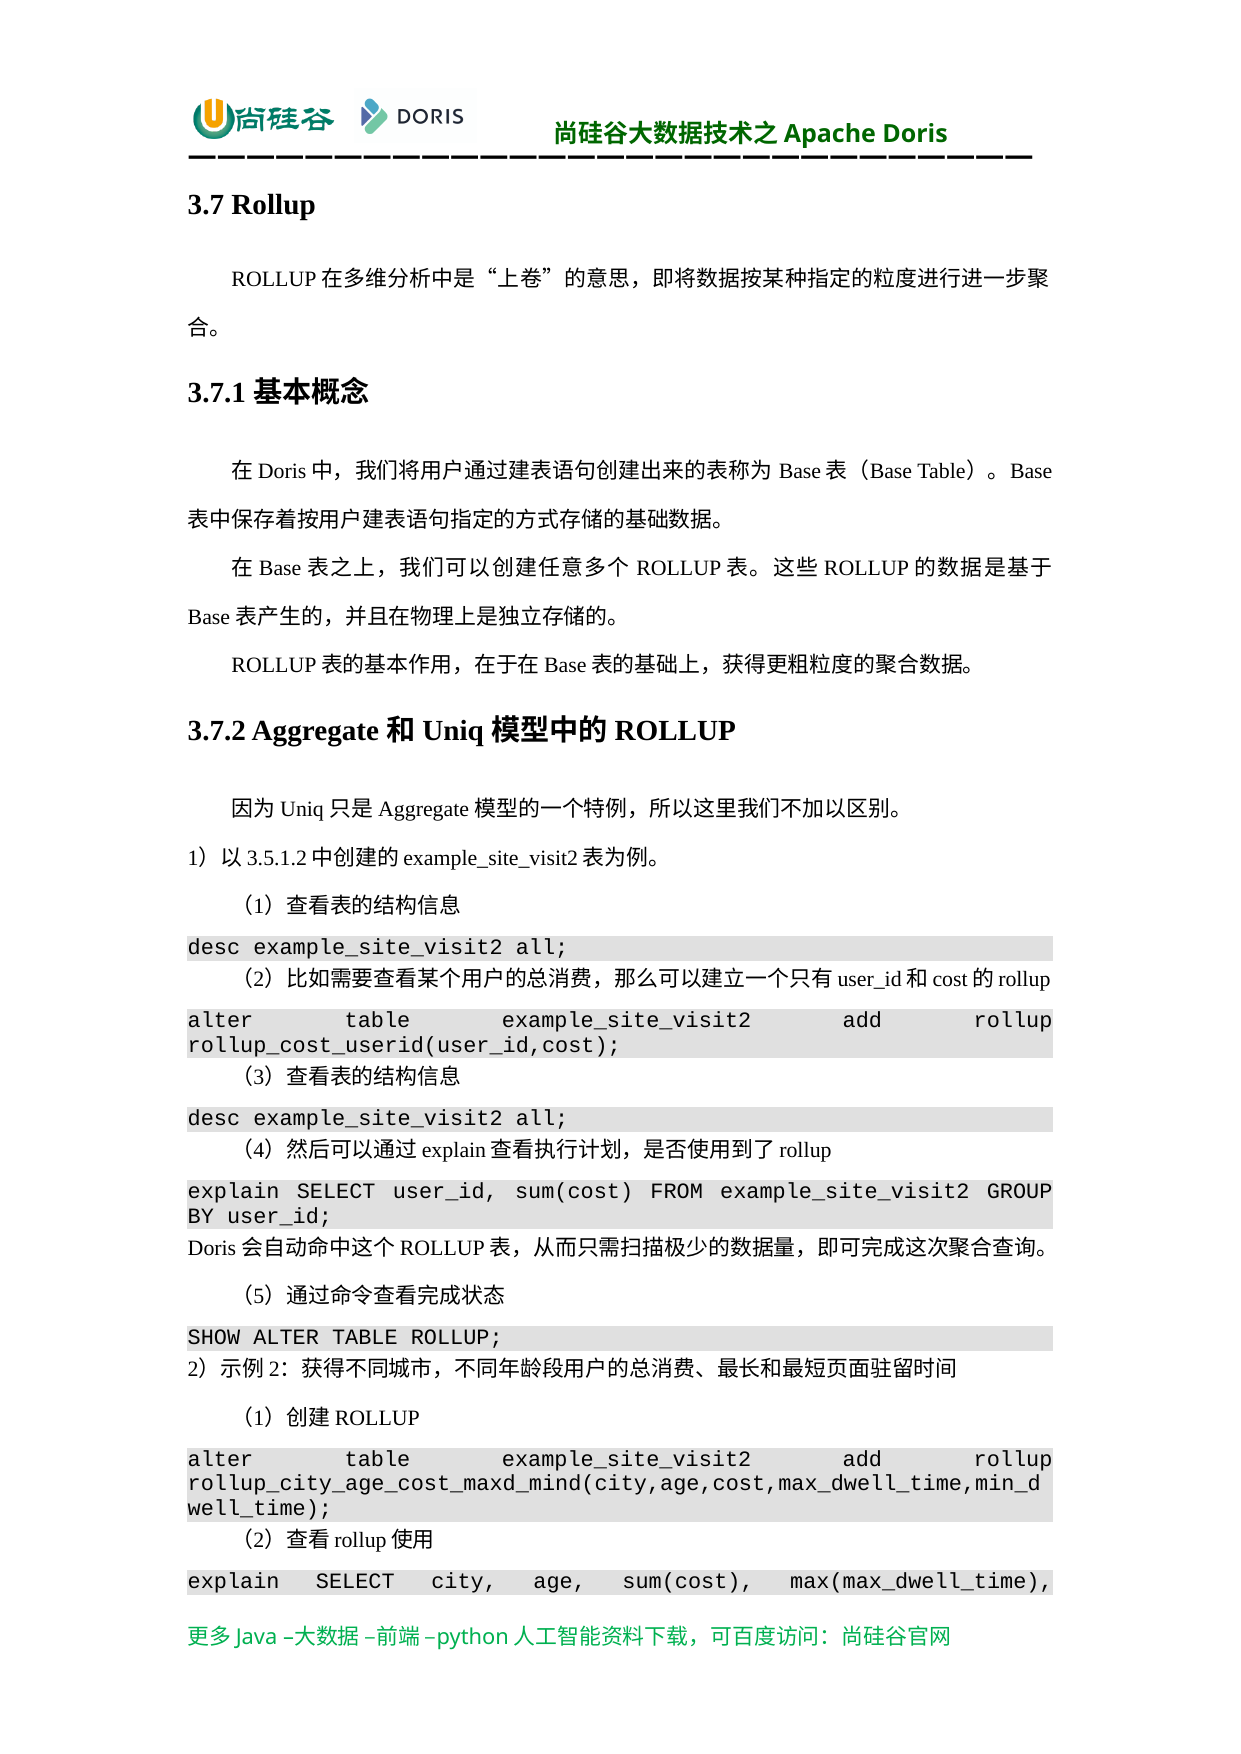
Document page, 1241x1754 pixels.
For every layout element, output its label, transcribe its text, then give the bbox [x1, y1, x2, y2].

text ROLLUP在多维分析中是“上卷”的意思，即将数据按某种指定的粒度进行进一步聚合。 [187, 260, 1053, 342]
text desc example_site_visit2 all; [187, 936, 1053, 961]
text 在Doris中，我们将用户通过建表语句创建出来的表称为Base表（Base Table）。Base 表中保存着按用户建表语句指定的方式存储的基础数据。 [187, 453, 1053, 534]
text desc example_site_visit2 all; [187, 1107, 1053, 1132]
text alter table example_site_visit2 add rollup rollup_city_age_cost_maxd_mind(city,age,cost,max_dwell_time,min_dwell_time); [187, 1448, 1053, 1522]
picture [187, 94, 338, 143]
text 1）以3.5.1.2中创建的example_site_visit2表为例。 [187, 839, 1053, 872]
text （2）查看rollup使用 [187, 1522, 1053, 1554]
text SHOW ALTER TABLE ROLLUP; [187, 1326, 1053, 1351]
text （1）查看表的结构信息 [187, 887, 1053, 920]
text explain SELECT city, age, sum(cost), max(max_dwell_time), min(min_dwell_time) FROM example_site_visit2 GROUP BY city, age; [187, 1570, 1053, 1595]
text ROLLUP表的基本作用，在于在Base表的基础上，获得更粗粒度的聚合数据。 [187, 647, 1053, 679]
text （2）比如需要查看某个用户的总消费，那么可以建立一个只有user_id和cost的rollup [187, 961, 1053, 993]
text 因为 Uniq 只是 Aggregate 模型的一个特例，所以这里我们不加以区别。 [187, 791, 1053, 823]
text 2）示例2：获得不同城市，不同年龄段用户的总消费、最长和最短页面驻留时间 [187, 1351, 1053, 1383]
text Doris 会自动命中这个 ROLLUP 表，从而只需扫描极少的数据量，即可完成这次聚合查询。 [187, 1229, 1053, 1262]
text explain SELECT user_id, sum(cost) FROM example_site_visit2 GROUP BY user_id; [187, 1180, 1053, 1229]
subtitle 3.7.1 基本概念 [187, 357, 1053, 422]
text alter table example_site_visit2 add rollup rollup_cost_userid(user_id,cost); [187, 1009, 1053, 1058]
text （3）查看表的结构信息 [187, 1058, 1053, 1091]
subtitle 3.7 Rollup [187, 171, 1053, 236]
subtitle 3.7.2 Aggregate 和 Uniq 模型中的 ROLLUP [187, 695, 1053, 760]
text （4）然后可以通过explain查看执行计划，是否使用到了rollup [187, 1132, 1053, 1164]
text 在Base表之上，我们可以创建任意多个ROLLUP表。这些ROLLUP的数据是基于Base 表产生的，并且在物理上是独立存储的。 [187, 550, 1053, 631]
text （1）创建 ROLLUP [187, 1399, 1053, 1432]
picture [353, 88, 477, 143]
text （5）通过命令查看完成状态 [187, 1278, 1053, 1310]
